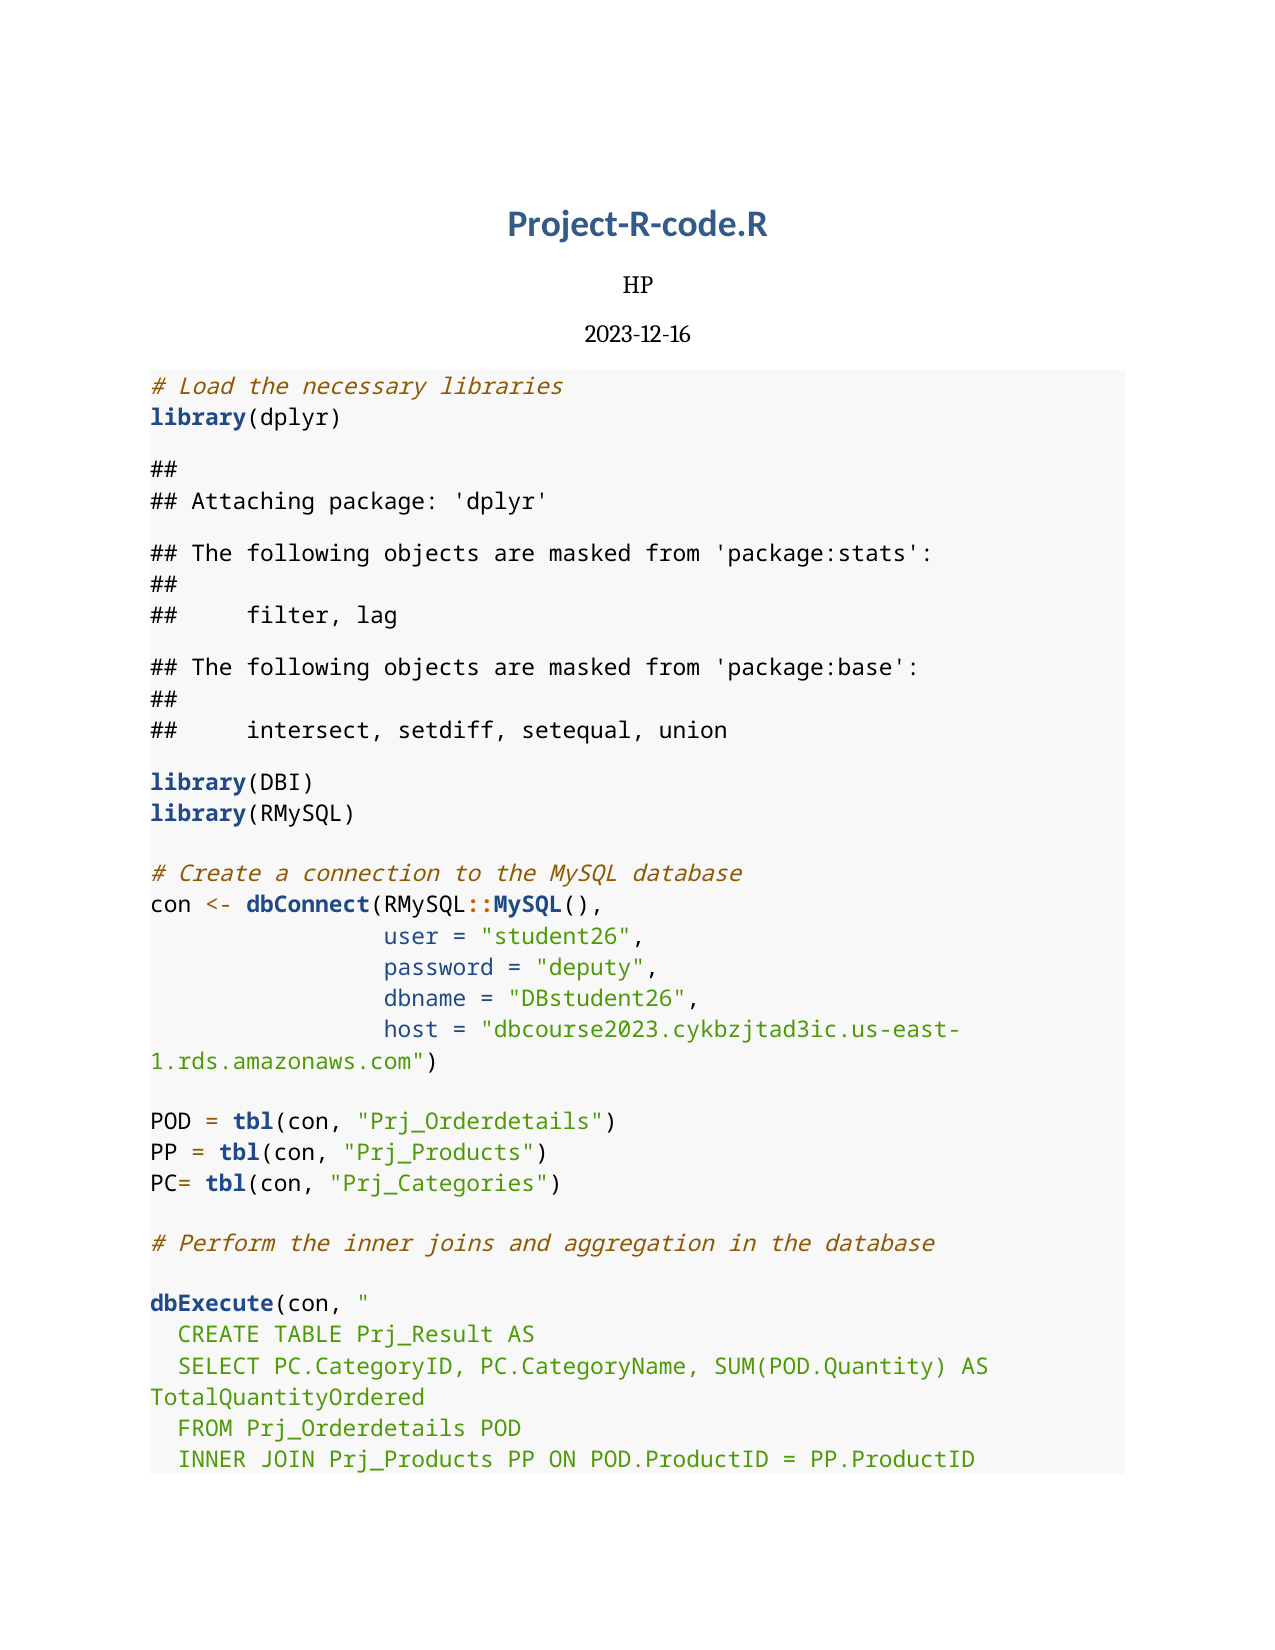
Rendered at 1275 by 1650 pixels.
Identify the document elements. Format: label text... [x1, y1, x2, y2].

text 2023-12-16 [150, 320, 1125, 349]
text ## ## Attaching package: 'dplyr' [150, 453, 1125, 516]
text HP [150, 271, 1125, 299]
text ## The following objects are masked from 'package:base': ## ## intersect, setdiff, setequal, union [150, 651, 1125, 745]
text # Load the necessary libraries library(dplyr) [342, 370, 1125, 432]
title Project-R-code.R [150, 200, 1125, 246]
text ## The following objects are masked from 'package:stats': ## ## filter, lag [150, 537, 1125, 630]
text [150, 766, 1125, 1474]
